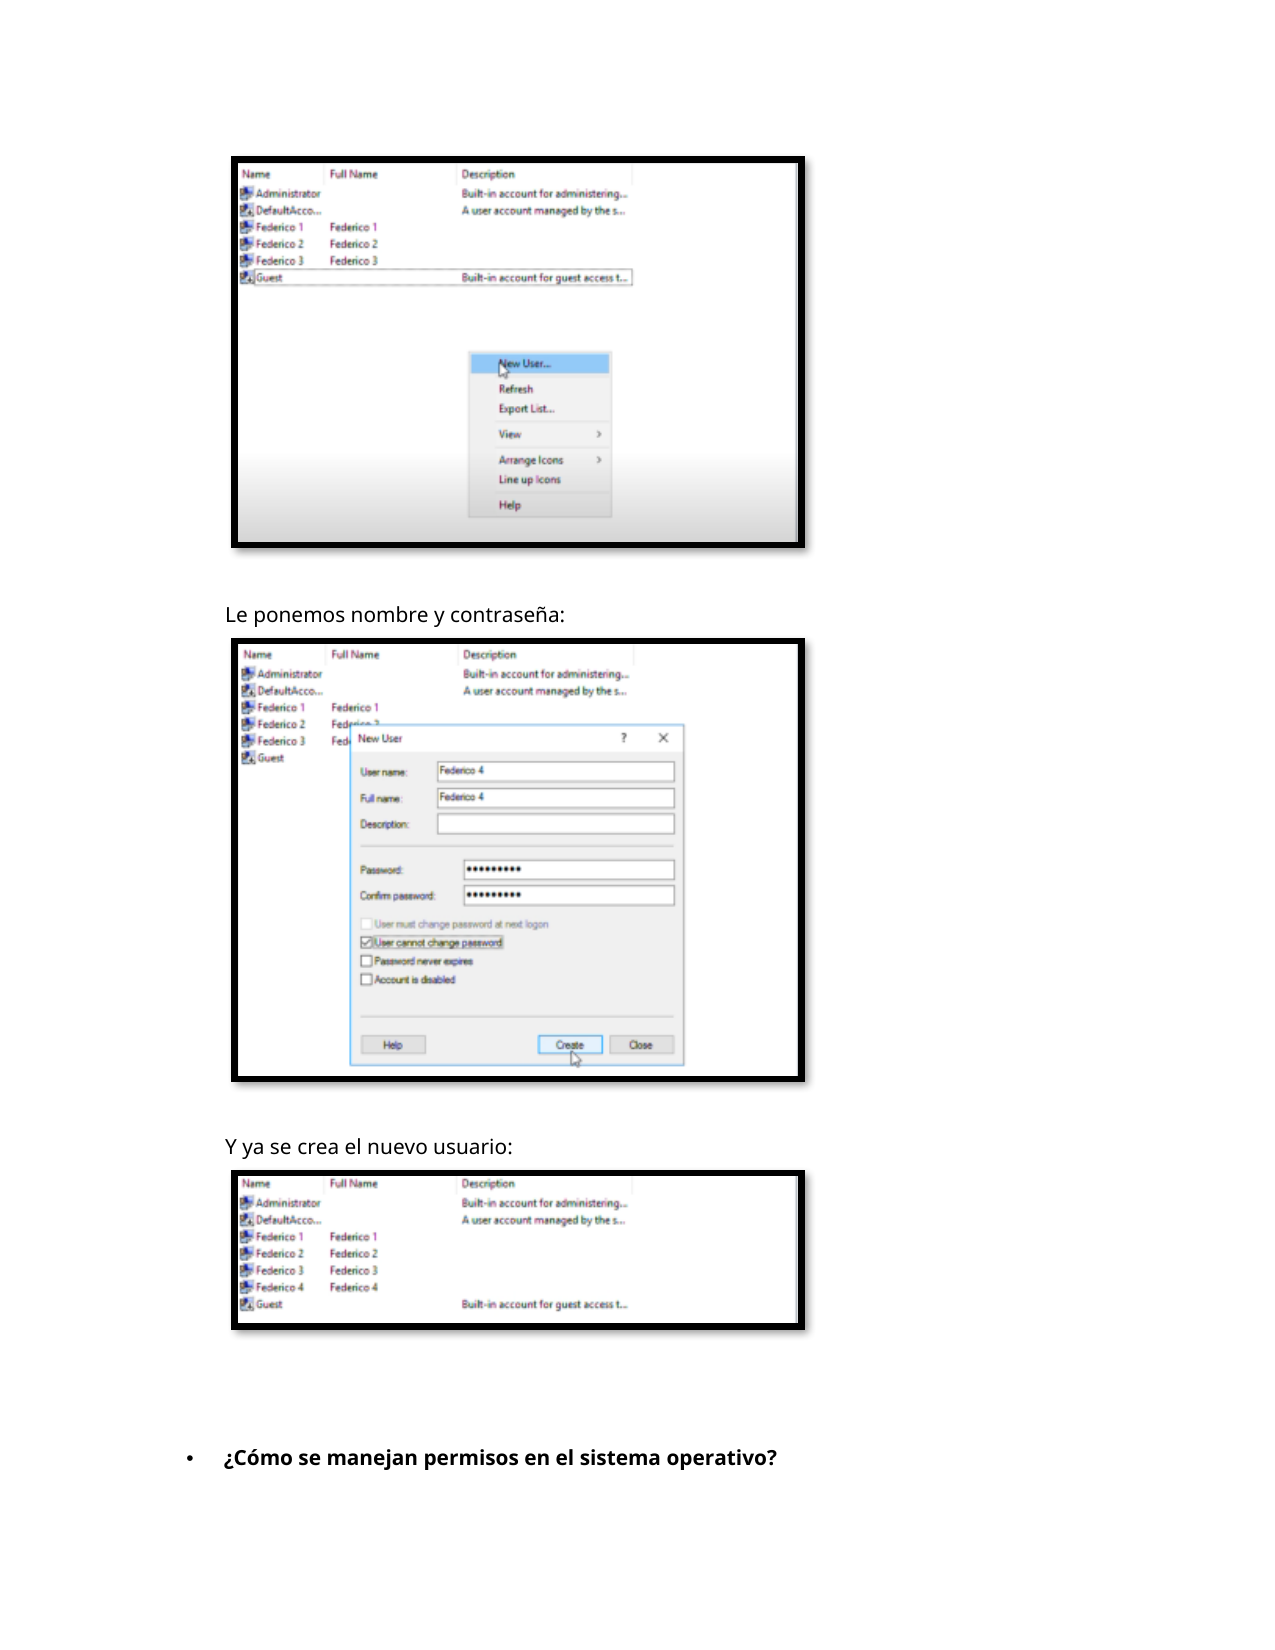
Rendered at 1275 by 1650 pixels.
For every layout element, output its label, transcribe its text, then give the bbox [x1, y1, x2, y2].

text Le ponemos nombre y contraseña: [225, 600, 1125, 629]
picture [238, 1176, 798, 1323]
picture [238, 163, 798, 542]
text Y ya se crea el nuevo usuario: [225, 1132, 1125, 1161]
picture [238, 644, 798, 1076]
list ¿Cómo se manejan permisos en el sistema operativo? [186, 1443, 1125, 1472]
